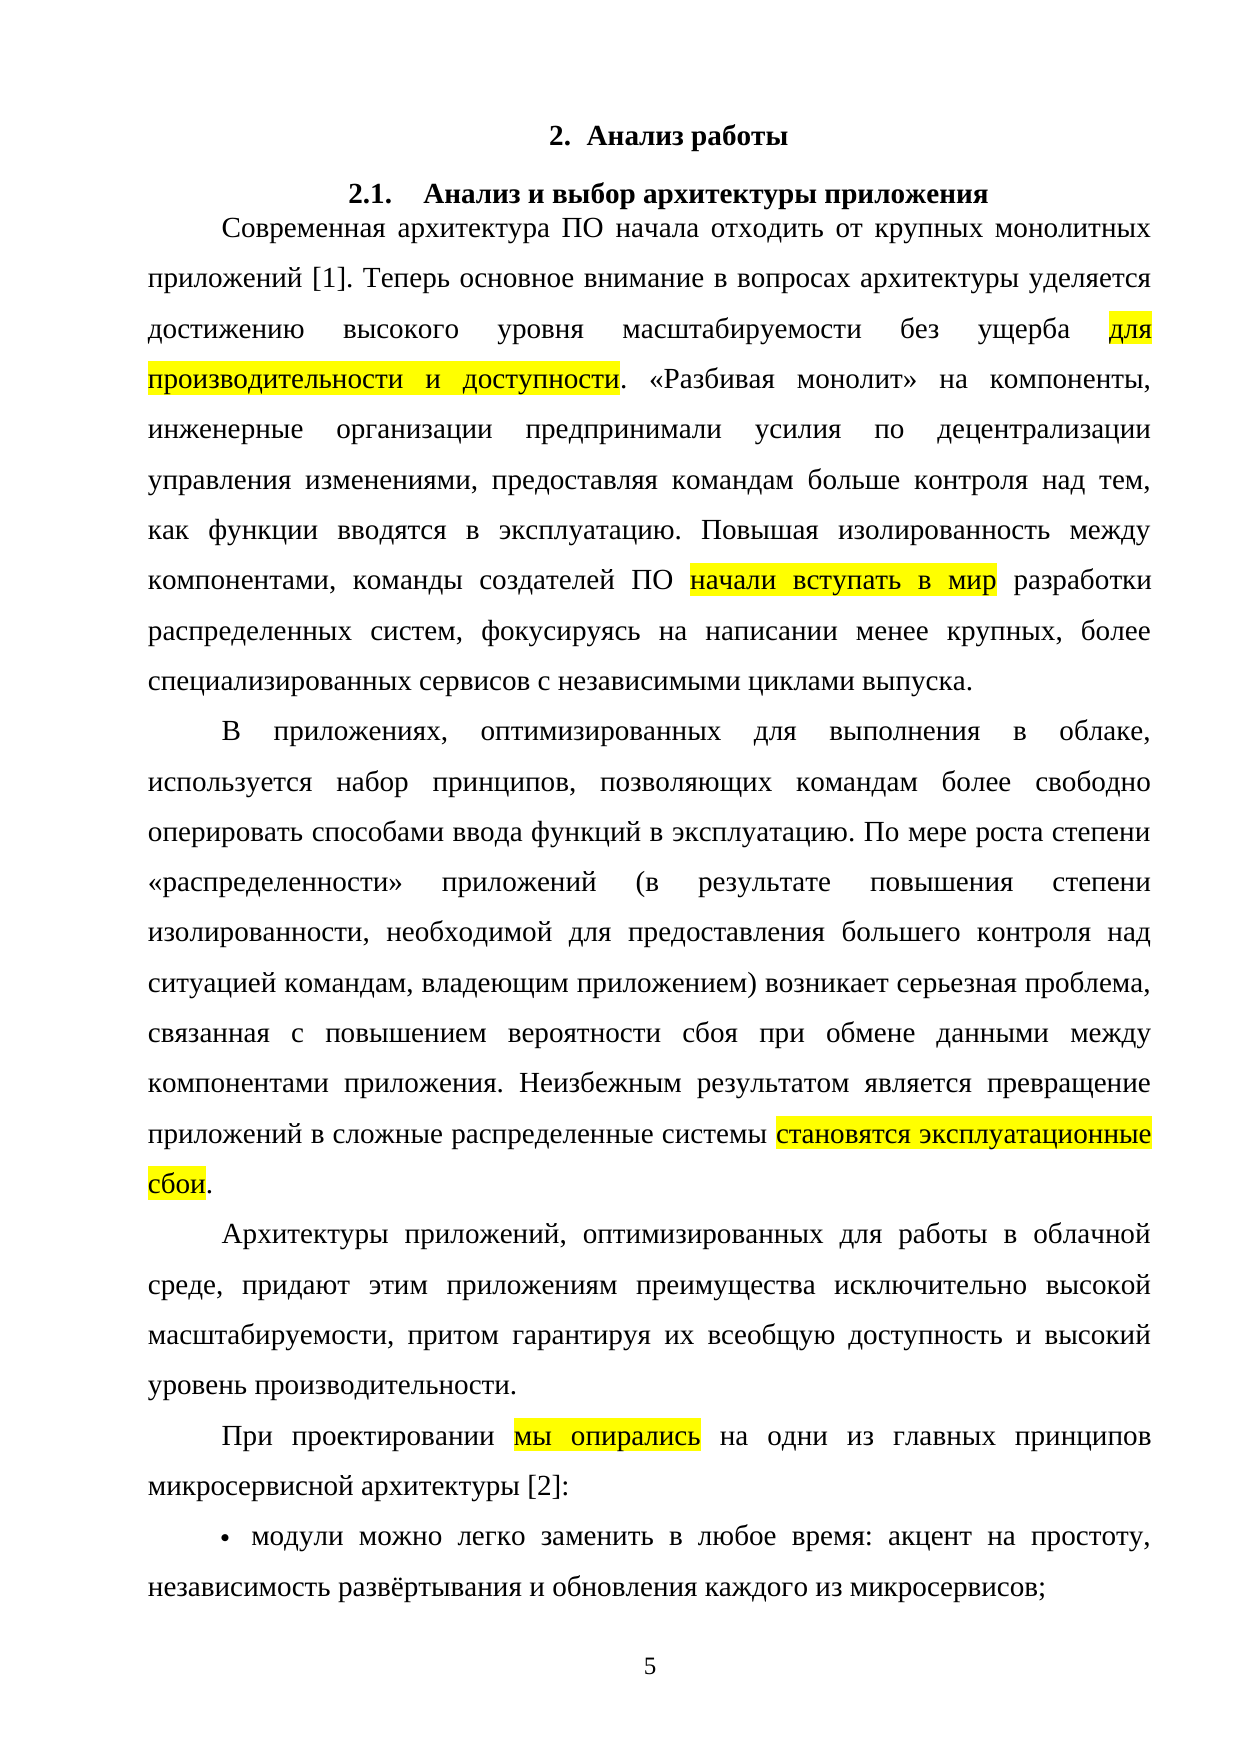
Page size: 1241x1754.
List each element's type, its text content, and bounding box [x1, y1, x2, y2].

text В приложениях, оптимизированных для выполнения в облаке, используется набор принципов, позволяющих командам более свободно оперировать способами ввода функций в эксплуатацию. По мере роста степени «распределенности» приложений (в результате повышения степени изолированности, необходимой для предоставления большего контроля над ситуацией командам, владеющим приложением) возникает серьезная проблема, связанная с повышением вероятности сбоя при обмене данными между компонентами приложения. Неизбежным результатом является превращение приложений в сложные распределенные системы становятся эксплуатационные сбои. [148, 713, 1152, 1200]
text При проектировании мы опирались на одни из главных принципов микросервисной архитектуры [2]: [148, 1418, 1152, 1502]
text Архитектуры приложений, оптимизированных для работы в облачной среде, придают этим приложениям преимущества исключительно высокой масштабируемости, притом гарантируя их всеобщую доступность и высокий уровень производительности. [148, 1216, 1152, 1401]
subtitle Анализ и выбор архитектуры приложения [185, 177, 1152, 210]
subtitle Анализ работы [185, 118, 1152, 152]
list модули можно легко заменить в любое время: акцент на простоту, независимость развёртывания и обновления каждого из микросервисов; [148, 1518, 1152, 1602]
text Современная архитектура ПО начала отходить от крупных монолитных приложений [1]. Теперь основное внимание в вопросах архитектуры уделяется достижению высокого уровня масштабируемости без ущерба для производительности и доступности. «Разбивая монолит» на компоненты, инженерные организации предпринимали усилия по децентрализации управления изменениями, предоставляя командам больше контроля над тем, как функции вводятся в эксплуатацию. Повышая изолированность между компонентами, команды создателей ПО начали вступать в мир разработки распределенных систем, фокусируясь на написании менее крупных, более специализированных сервисов с независимыми циклами выпуска. [148, 210, 1152, 697]
